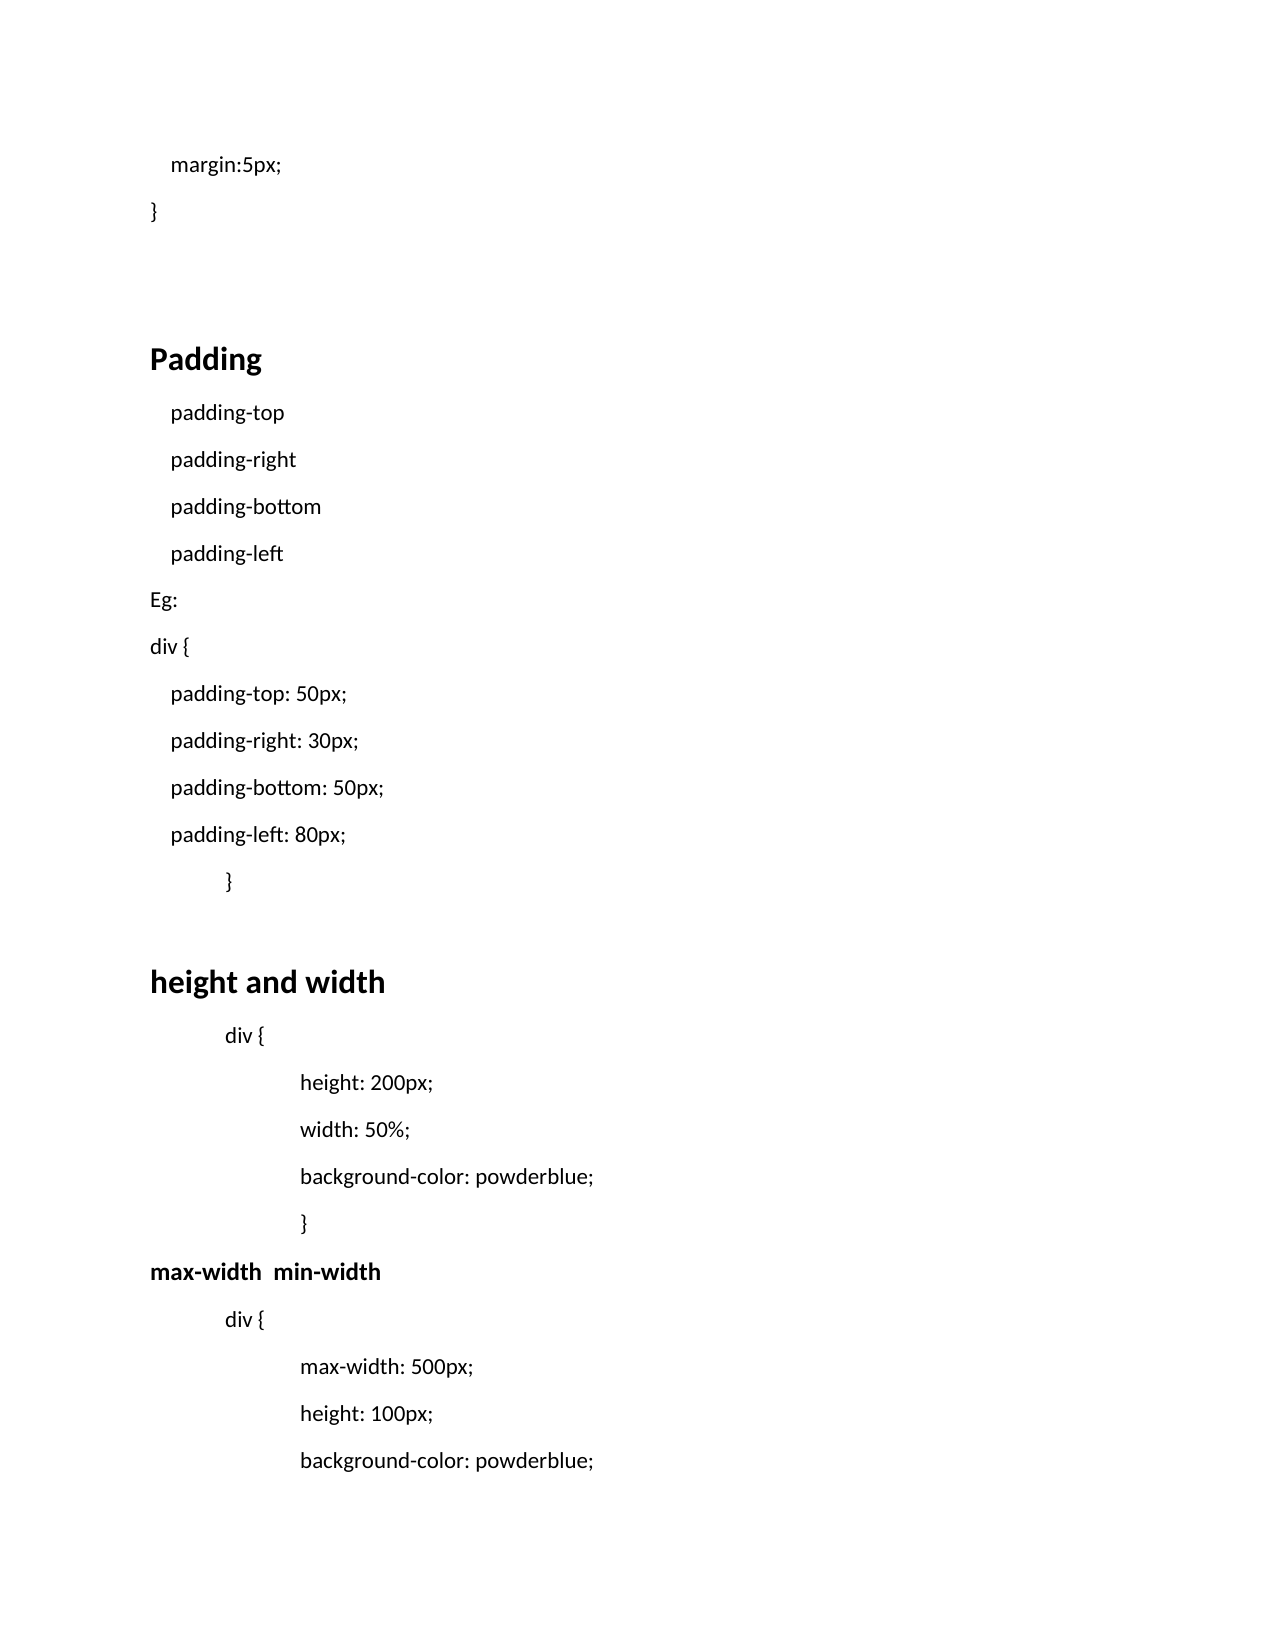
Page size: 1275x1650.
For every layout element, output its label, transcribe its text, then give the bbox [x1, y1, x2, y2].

text max-width min-width [150, 1256, 1125, 1286]
text padding-bottom [150, 492, 1125, 520]
text background-color: powderblue; [150, 1446, 1125, 1474]
text padding-left [150, 539, 1125, 567]
text div { [150, 632, 1125, 661]
text height and width [150, 961, 1125, 1001]
text } [150, 197, 1125, 225]
text padding-right: 30px; [150, 726, 1125, 754]
text padding-top [150, 398, 1125, 426]
text padding-right [150, 445, 1125, 473]
text margin:5px; [150, 150, 1125, 178]
text Padding [150, 337, 1125, 378]
text padding-bottom: 50px; [150, 773, 1125, 801]
text width: 50%; [150, 1115, 1125, 1143]
text Eg: [150, 586, 1125, 614]
text padding-left: 80px; [150, 820, 1125, 848]
text } [150, 1209, 1125, 1237]
text height: 100px; [150, 1399, 1125, 1427]
text } [150, 867, 1125, 895]
text padding-top: 50px; [150, 679, 1125, 707]
text background-color: powderblue; [150, 1162, 1125, 1190]
text div { [150, 1305, 1125, 1333]
text height: 200px; [150, 1068, 1125, 1096]
text max-width: 500px; [150, 1352, 1125, 1380]
text div { [150, 1021, 1125, 1049]
